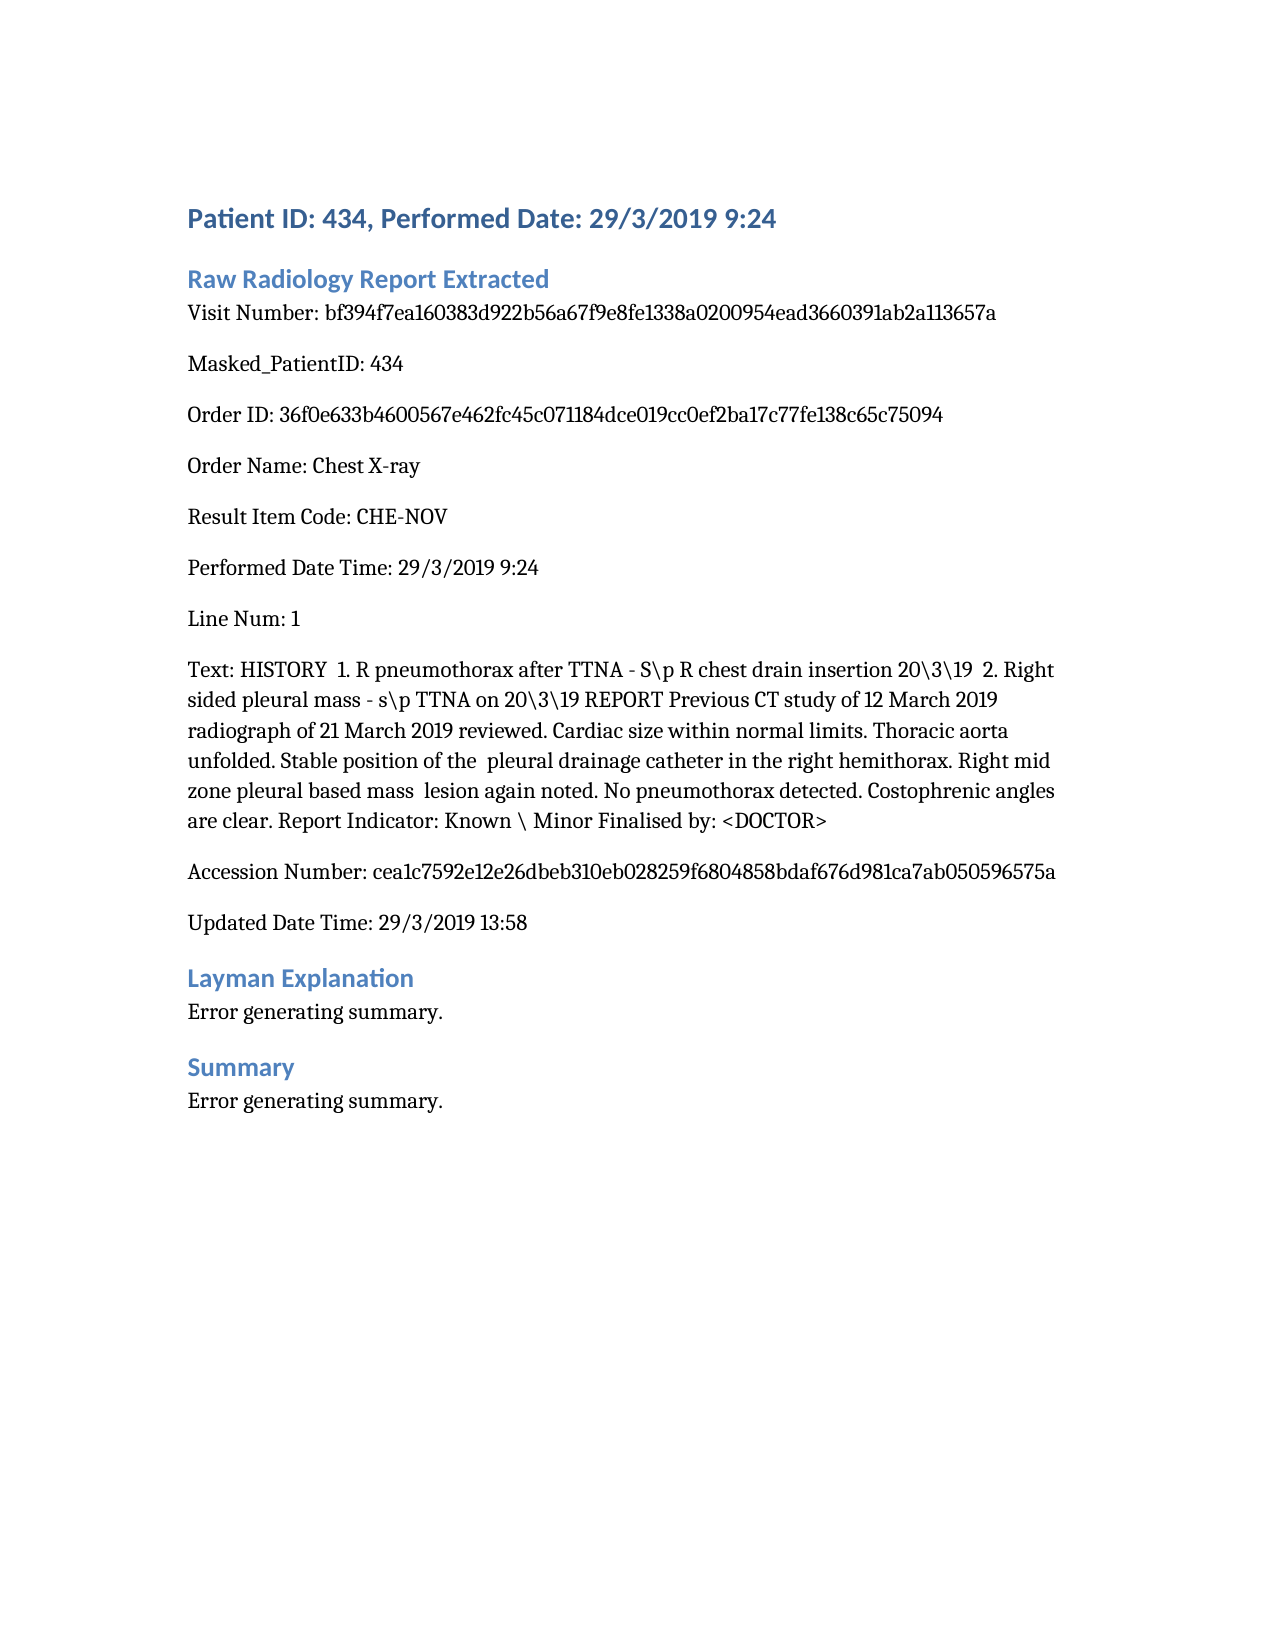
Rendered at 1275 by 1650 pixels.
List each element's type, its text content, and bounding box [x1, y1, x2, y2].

text Error generating summary. [187, 1088, 1087, 1114]
text Error generating summary. [187, 999, 1087, 1025]
text Accession Number: cea1c7592e12e26dbeb310eb028259f6804858bdaf676d981ca7ab050596575a [187, 859, 1087, 885]
text Result Item Code: CHE-NOV [187, 504, 1087, 530]
subtitle Patient ID: 434, Performed Date: 29/3/2019 9:24 [187, 200, 1087, 236]
subtitle Raw Radiology Report Extracted [187, 262, 1087, 295]
text Text: HISTORY 1. R pneumothorax after TTNA - S\p R chest drain insertion 20\3\19 2. Right sided pleural mass - s\p TTNA on 20\3\19 REPORT Previous CT study of 12 March 2019 radiograph of 21 March 2019 reviewed. Cardiac size within normal limits. Thoracic aorta unfolded. Stable position of the pleural drainage catheter in the right hemithorax. Right mid zone pleural based mass lesion again noted. No pneumothorax detected. Costophrenic angles are clear. Report Indicator: Known \ Minor Finalised by: <DOCTOR> [187, 657, 1087, 834]
text Line Num: 1 [187, 606, 1087, 632]
text Order ID: 36f0e633b4600567e462fc45c071184dce019cc0ef2ba17c77fe138c65c75094 [187, 402, 1087, 428]
subtitle Summary [187, 1050, 1087, 1083]
text Performed Date Time: 29/3/2019 9:24 [187, 555, 1087, 581]
text Order Name: Chest X-ray [187, 453, 1087, 479]
subtitle Layman Explanation [187, 961, 1087, 994]
text Updated Date Time: 29/3/2019 13:58 [187, 910, 1087, 936]
text Visit Number: bf394f7ea160383d922b56a67f9e8fe1338a0200954ead3660391ab2a113657a [187, 300, 1087, 326]
text Masked_PatientID: 434 [187, 351, 1087, 377]
